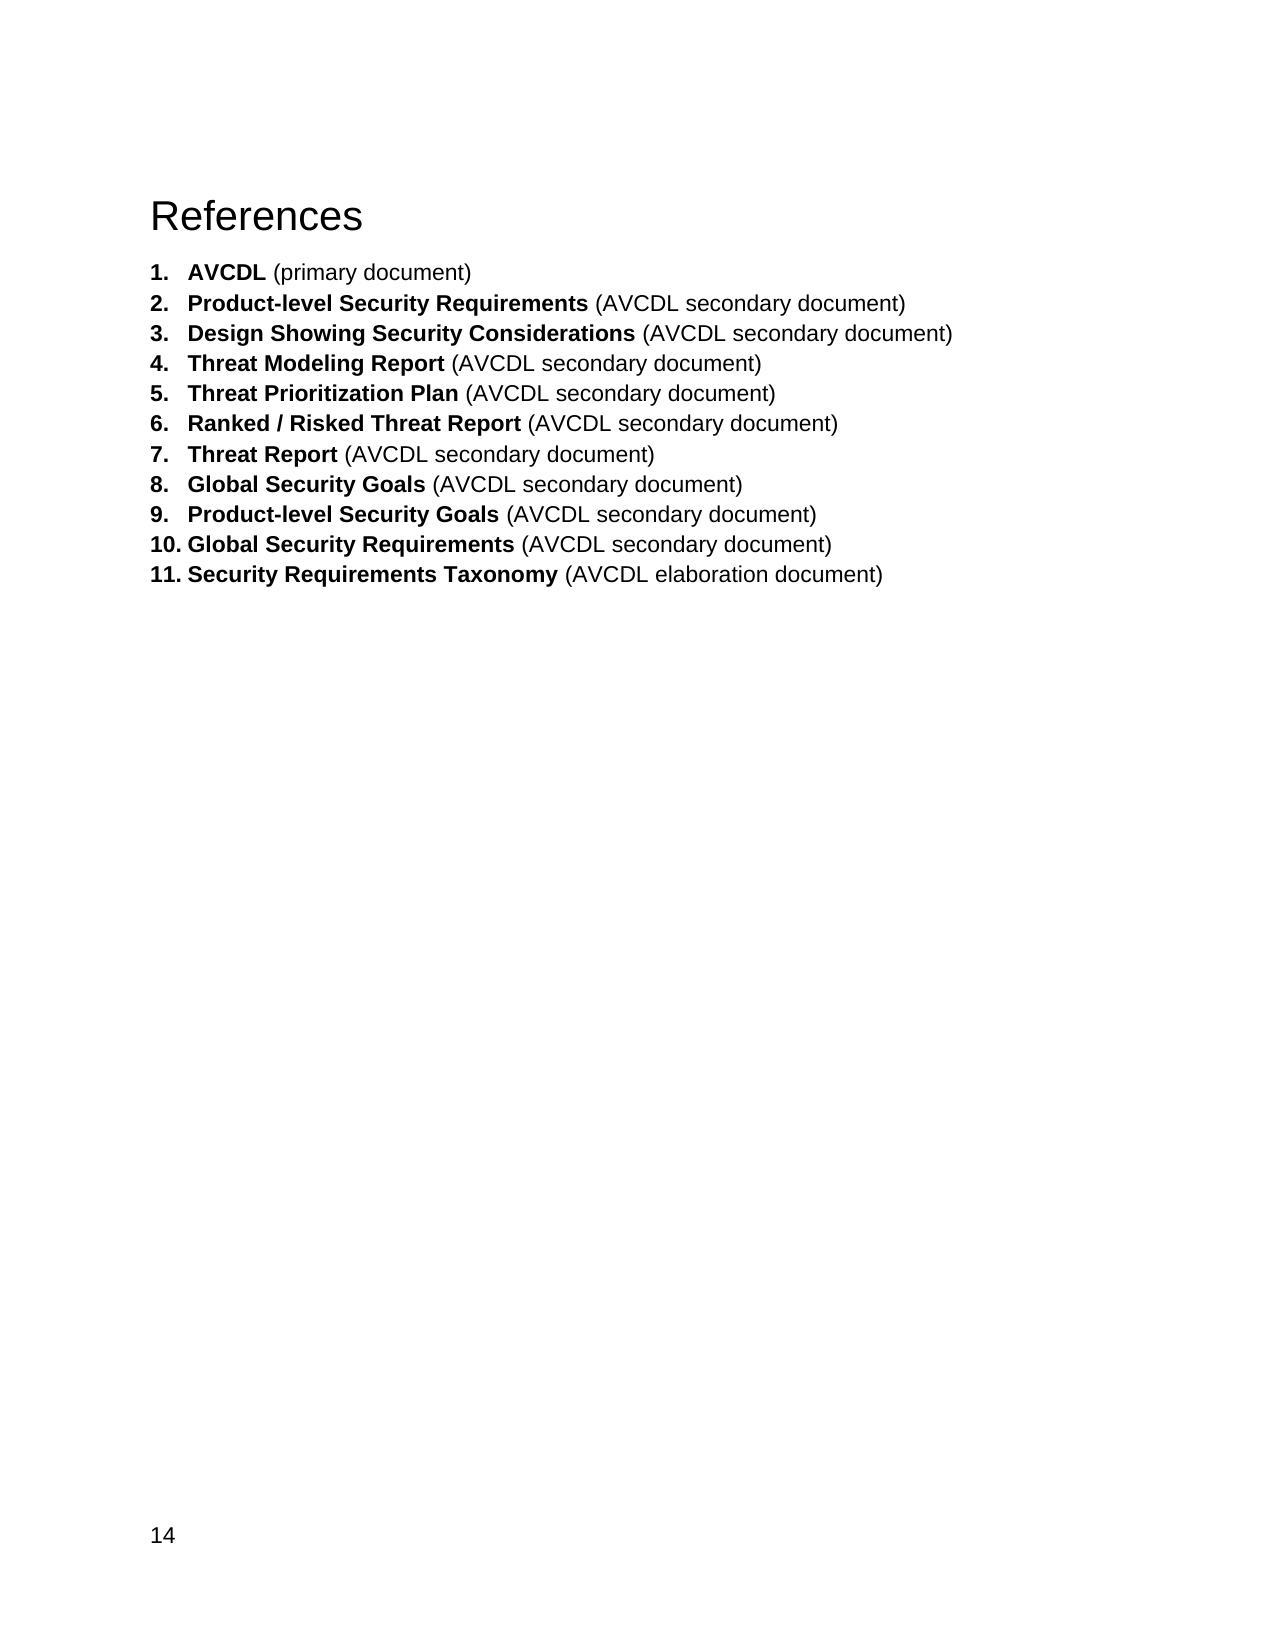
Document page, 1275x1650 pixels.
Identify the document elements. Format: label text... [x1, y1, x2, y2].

list Ranked / Risked Threat Report (AVCDL secondary document) [150, 410, 1125, 437]
list Product-level Security Requirements (AVCDL secondary document) [150, 289, 1125, 316]
list Product-level Security Goals (AVCDL secondary document) [150, 501, 1125, 527]
list Global Security Requirements (AVCDL secondary document) [150, 531, 1125, 557]
subtitle References [150, 192, 1125, 239]
list Global Security Goals (AVCDL secondary document) [150, 471, 1125, 497]
list Threat Report (AVCDL secondary document) [150, 441, 1125, 467]
list Threat Prioritization Plan (AVCDL secondary document) [150, 380, 1125, 406]
list AVCDL (primary document) [150, 259, 1125, 286]
list Threat Modeling Report (AVCDL secondary document) [150, 350, 1125, 376]
list Design Showing Security Considerations (AVCDL secondary document) [150, 320, 1125, 346]
list Security Requirements Taxonomy (AVCDL elaboration document) [150, 561, 1125, 588]
